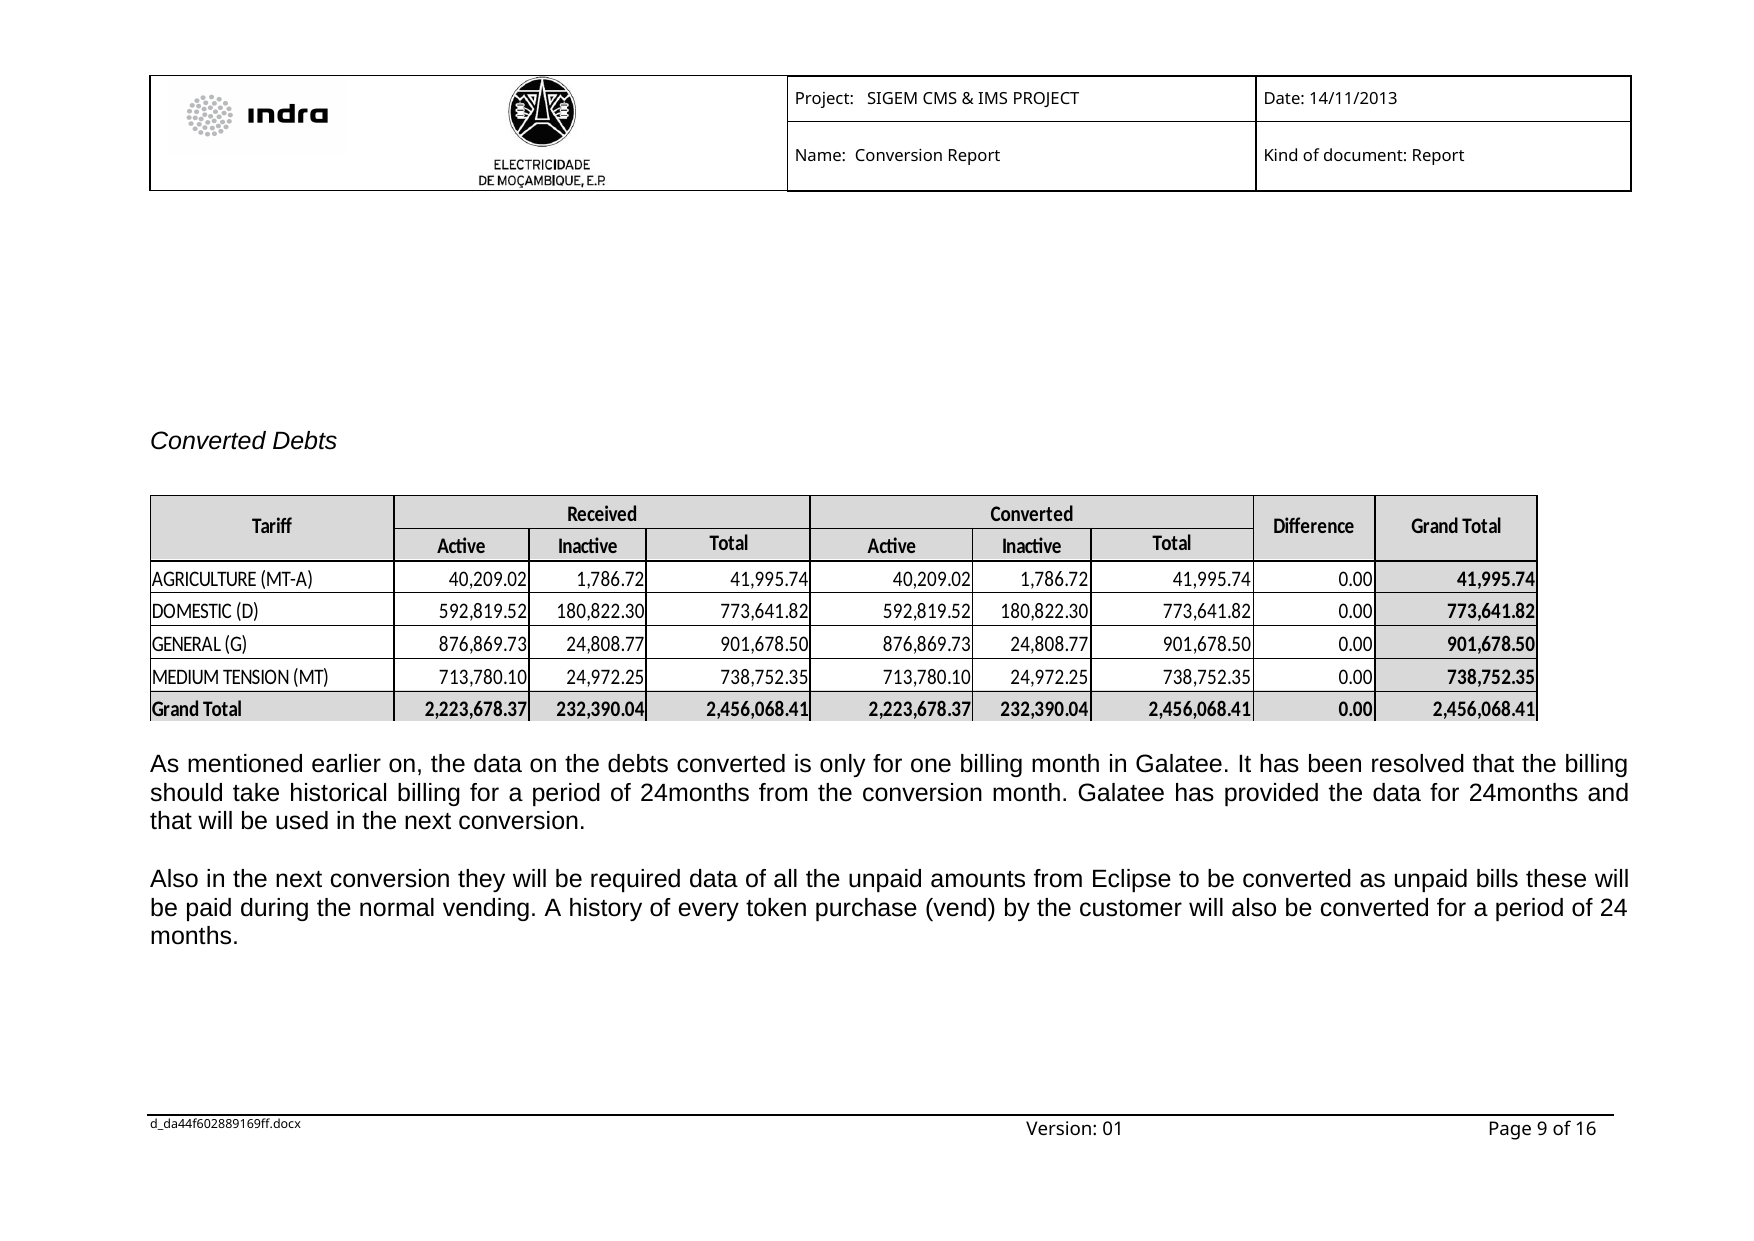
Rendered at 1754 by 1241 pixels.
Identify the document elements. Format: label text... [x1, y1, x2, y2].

picture [457, 76, 624, 190]
picture [167, 76, 348, 155]
subtitle Converted Debts [150, 426, 1632, 454]
text As mentioned earlier on, the data on the debts converted is only for one billing month in Galatee. It has been resolved that the billing should take historical billing for a period of 24months from the conversion month. Galatee has provided the data for 24months and that will be used in the next conversion. [150, 749, 1632, 835]
text Also in the next conversion they will be required data of all the unpaid amounts from Eclipse to be converted as unpaid bills these will be paid during the normal vending. A history of every token purchase (vend) by the customer will also be converted for a period of 24 months. [150, 864, 1632, 950]
